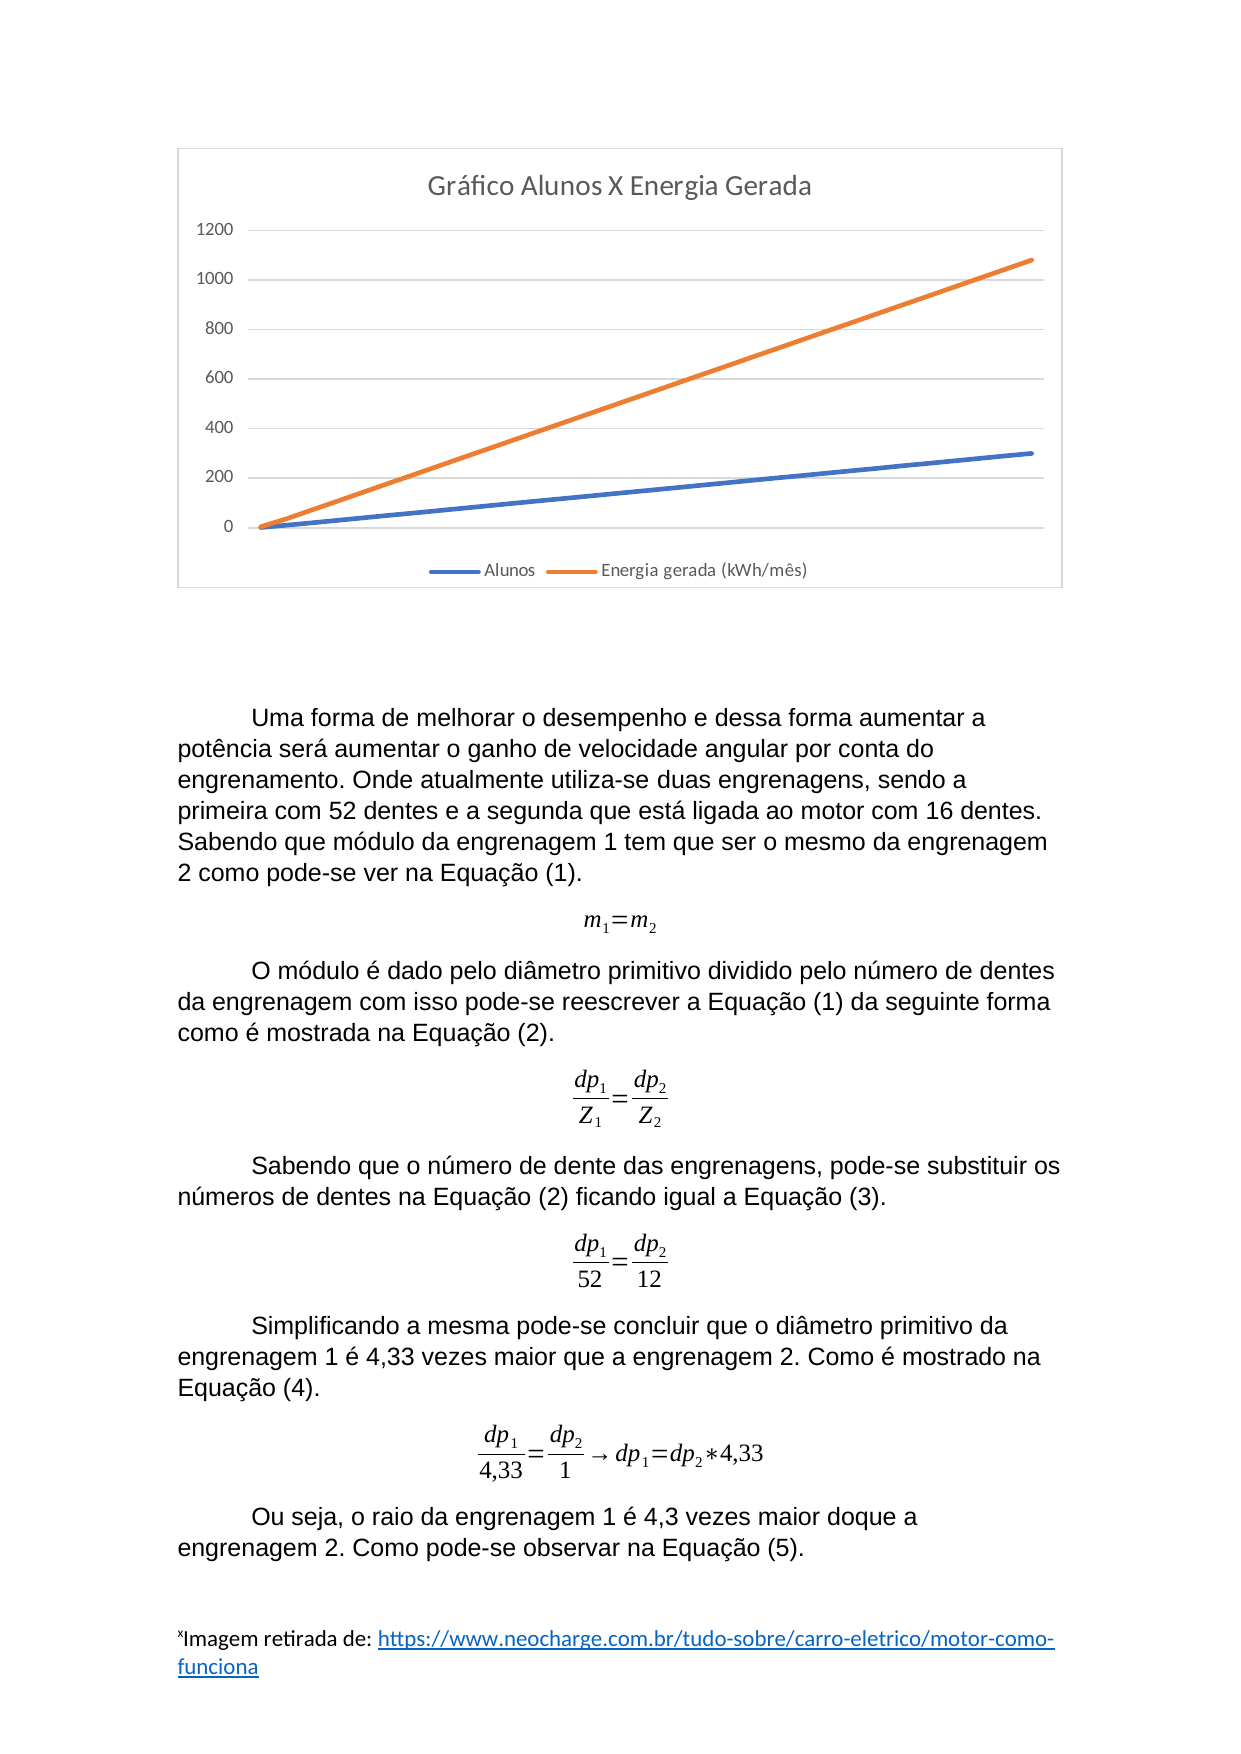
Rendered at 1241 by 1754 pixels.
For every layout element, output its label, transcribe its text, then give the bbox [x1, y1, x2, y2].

text Simplificando a mesma pode-se concluir que o diâmetro primitivo da engrenagem 1 é 4,33 vezes maior que a engrenagem 2. Como é mostrado na Equação (4). [177, 1311, 1063, 1402]
text Uma forma de melhorar o desempenho e dessa forma aumentar a potência será aumentar o ganho de velocidade angular por conta do engrenamento. Onde atualmente utiliza-se duas engrenagens, sendo a primeira com 52 dentes e a segunda que está ligada ao motor com 16 dentes. Sabendo que módulo da engrenagem 1 tem que ser o mesmo da engrenagem 2 como pode-se ver na Equação (1). [177, 702, 1063, 886]
text Sabendo que o número de dente das engrenagens, pode-se substituir os números de dentes na Equação (2) ficando igual a Equação (3). [177, 1151, 1063, 1210]
text Ou seja, o raio da engrenagem 1 é 4,3 vezes maior doque a engrenagem 2. Como pode-se observar na Equação (5). [177, 1502, 1063, 1562]
text O módulo é dado pelo diâmetro primitivo dividido pelo número de dentes da engrenagem com isso pode-se reescrever a Equação (1) da seguinte forma como é mostrada na Equação (2). [177, 956, 1063, 1046]
